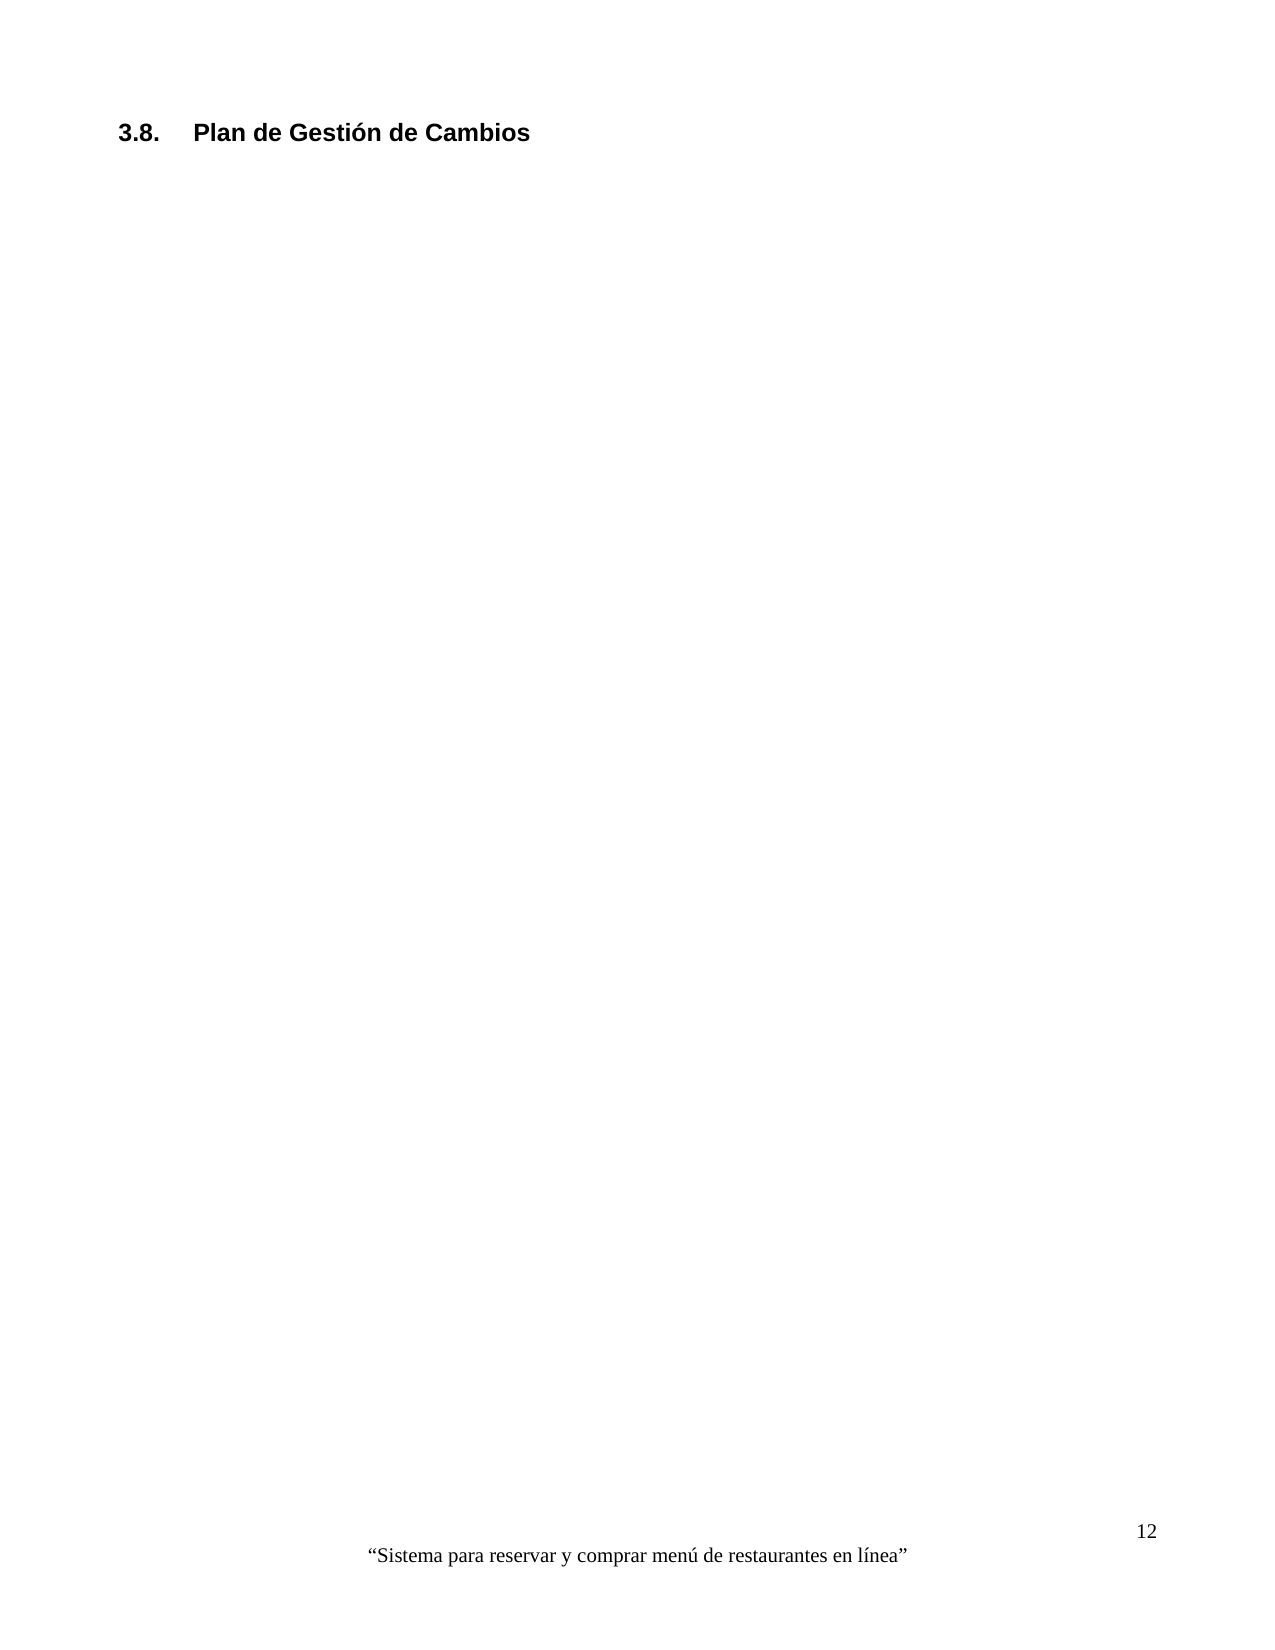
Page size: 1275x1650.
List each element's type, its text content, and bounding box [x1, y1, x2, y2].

list Plan de Gestión de Cambios [118, 118, 1157, 147]
